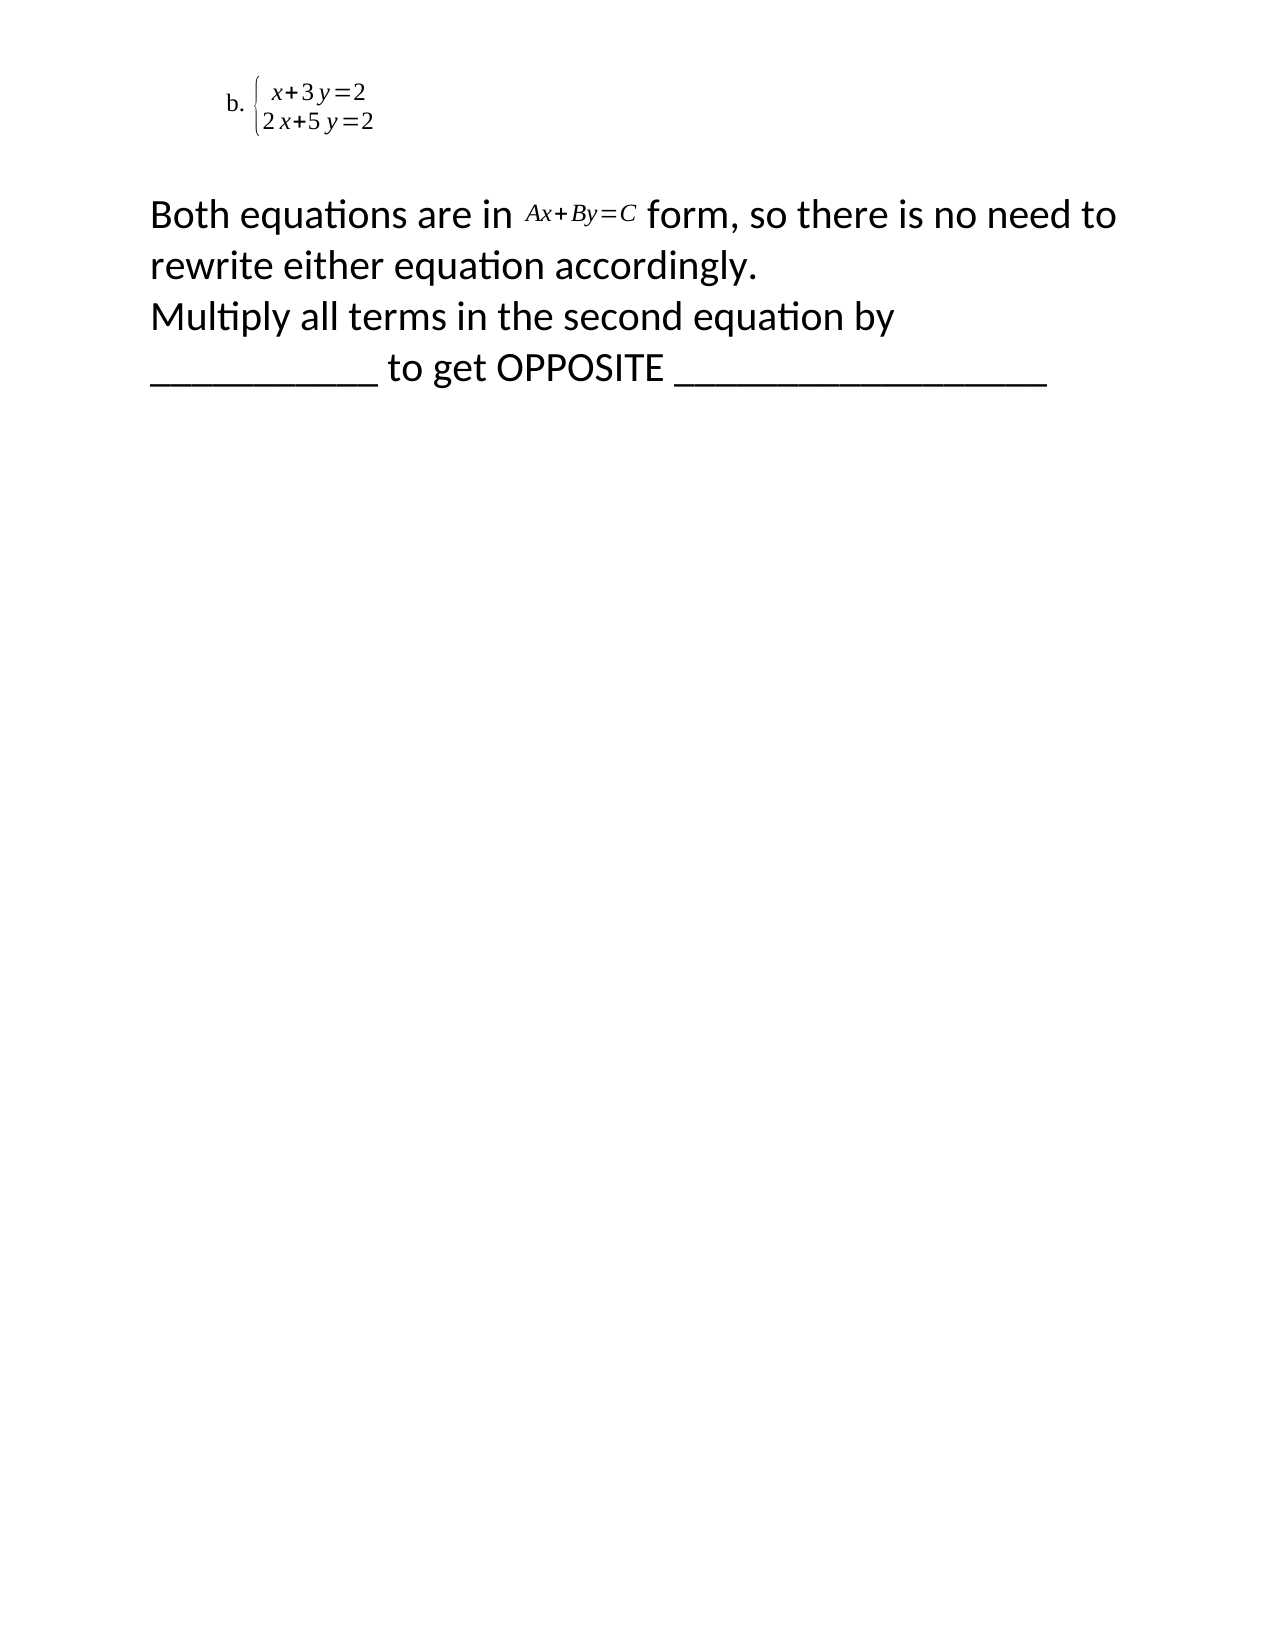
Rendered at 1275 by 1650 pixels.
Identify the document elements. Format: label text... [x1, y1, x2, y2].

text Multiply all terms in the second equation by ___________ to get OPPOSITE __________________ [150, 290, 1125, 391]
text Both equations are in form, so there is no need to rewrite either equation accordingly. [150, 188, 1125, 290]
